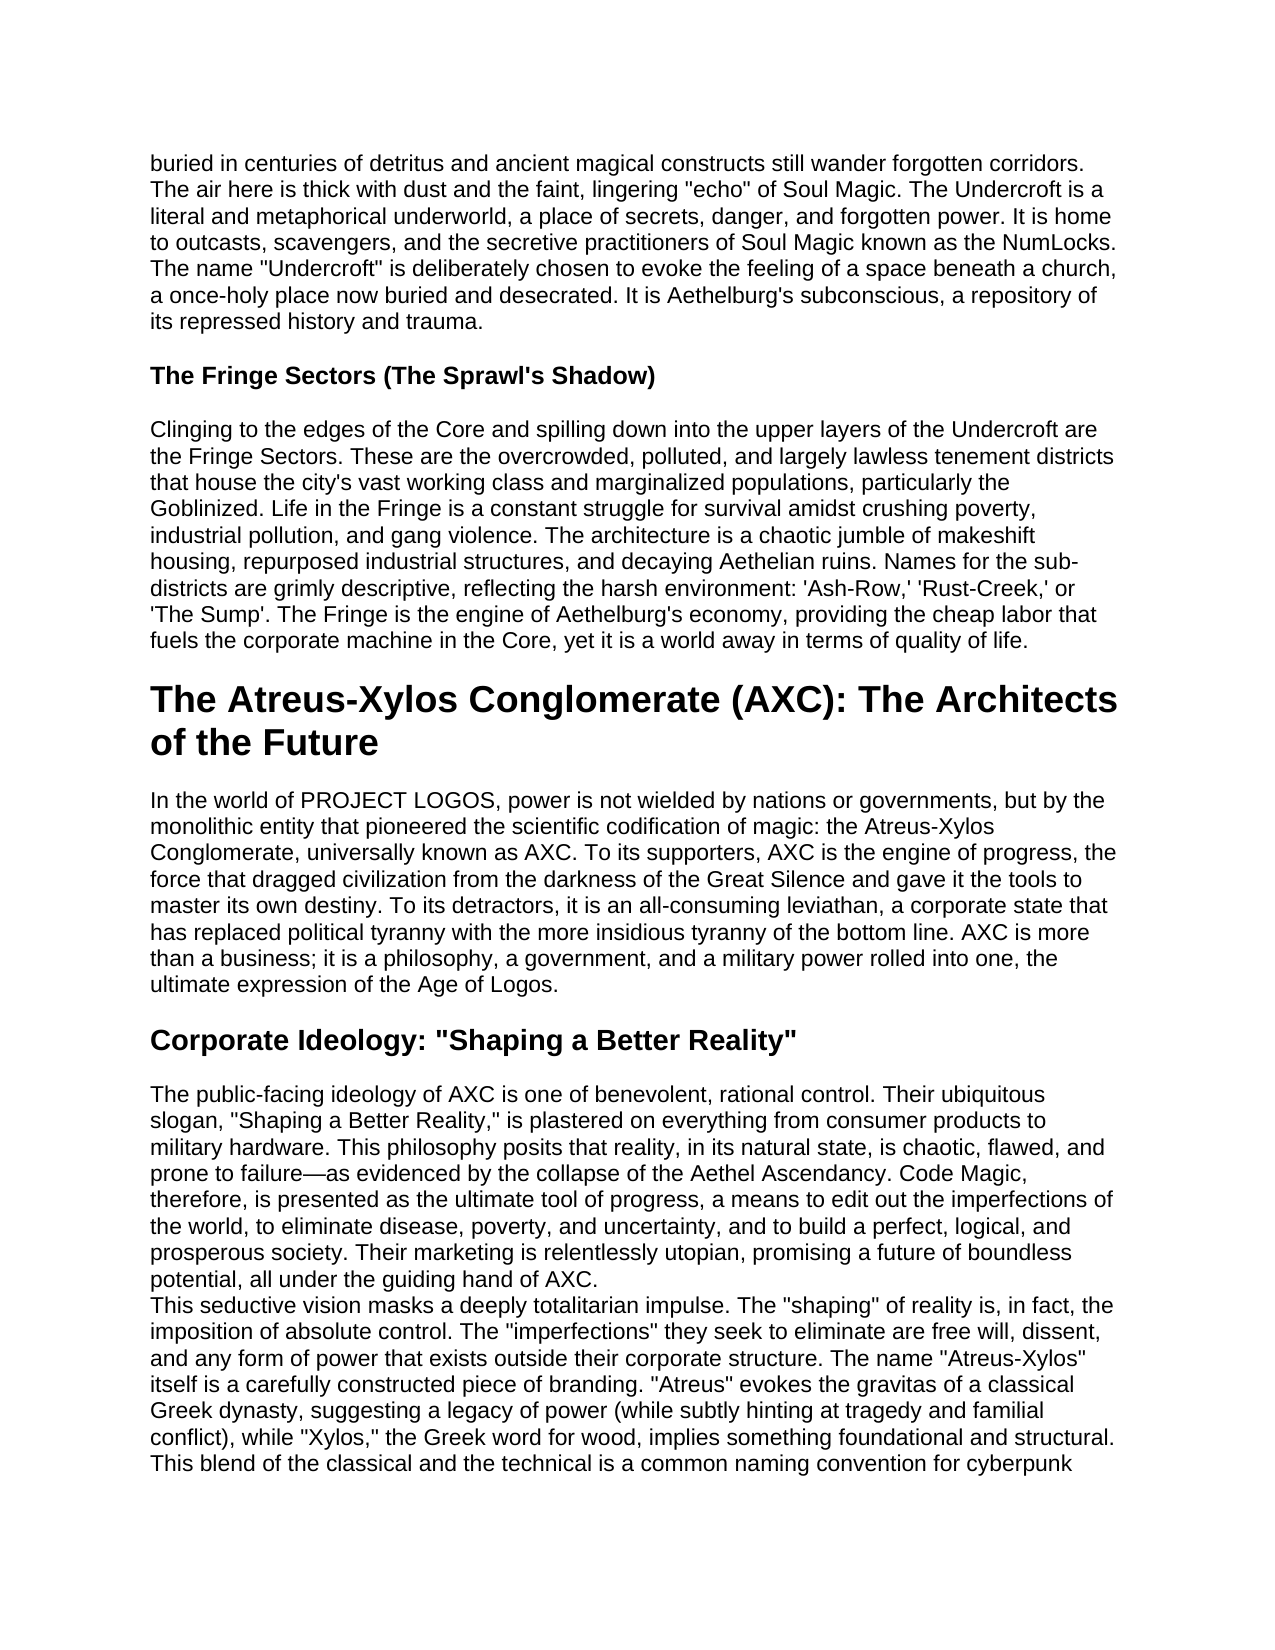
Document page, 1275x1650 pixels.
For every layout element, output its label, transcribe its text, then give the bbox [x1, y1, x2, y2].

subtitle Corporate Ideology: "Shaping a Better Reality" [150, 1022, 1125, 1056]
subtitle The Atreus-Xylos Conglomerate (AXC): The Architects of the Future [150, 677, 1125, 763]
text The public-facing ideology of AXC is one of benevolent, rational control. Their ubiquitous slogan, "Shaping a Better Reality," is plastered on everything from consumer products to military hardware. This philosophy posits that reality, in its natural state, is chaotic, flawed, and prone to failure—as evidenced by the collapse of the Aethel Ascendancy. Code Magic, therefore, is presented as the ultimate tool of progress, a means to edit out the imperfections of the world, to eliminate disease, poverty, and uncertainty, and to build a perfect, logical, and prosperous society. Their marketing is relentlessly utopian, promising a future of boundless potential, all under the guiding hand of AXC. [150, 1081, 1125, 1292]
subtitle The Fringe Sectors (The Sprawl's Shadow) [150, 361, 1125, 390]
text In the world of PROJECT LOGOS, power is not wielded by nations or governments, but by the monolithic entity that pioneered the scientific codification of magic: the Atreus-Xylos Conglomerate, universally known as AXC. To its supporters, AXC is the engine of progress, the force that dragged civilization from the darkness of the Great Silence and gave it the tools to master its own destiny. To its detractors, it is an all-consuming leviathan, a corporate state that has replaced political tyranny with the more insidious tyranny of the bottom line. AXC is more than a business; it is a philosophy, a government, and a military power rolled into one, the ultimate expression of the Age of Logos. [150, 787, 1125, 997]
text Clinging to the edges of the Core and spilling down into the upper layers of the Undercroft are the Fringe Sectors. These are the overcrowded, polluted, and largely lawless tenement districts that house the city's vast working class and marginalized populations, particularly the Goblinized. Life in the Fringe is a constant struggle for survival amidst crushing poverty, industrial pollution, and gang violence. The architecture is a chaotic jumble of makeshift housing, repurposed industrial structures, and decaying Aethelian ruins. Names for the sub-districts are grimly descriptive, reflecting the harsh environment: 'Ash-Row,' 'Rust-Creek,' or 'The Sump'. The Fringe is the engine of Aethelburg's economy, providing the cheap labor that fuels the corporate machine in the Core, yet it is a world away in terms of quality of life. [150, 416, 1125, 653]
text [150, 150, 1125, 334]
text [150, 1292, 1125, 1476]
